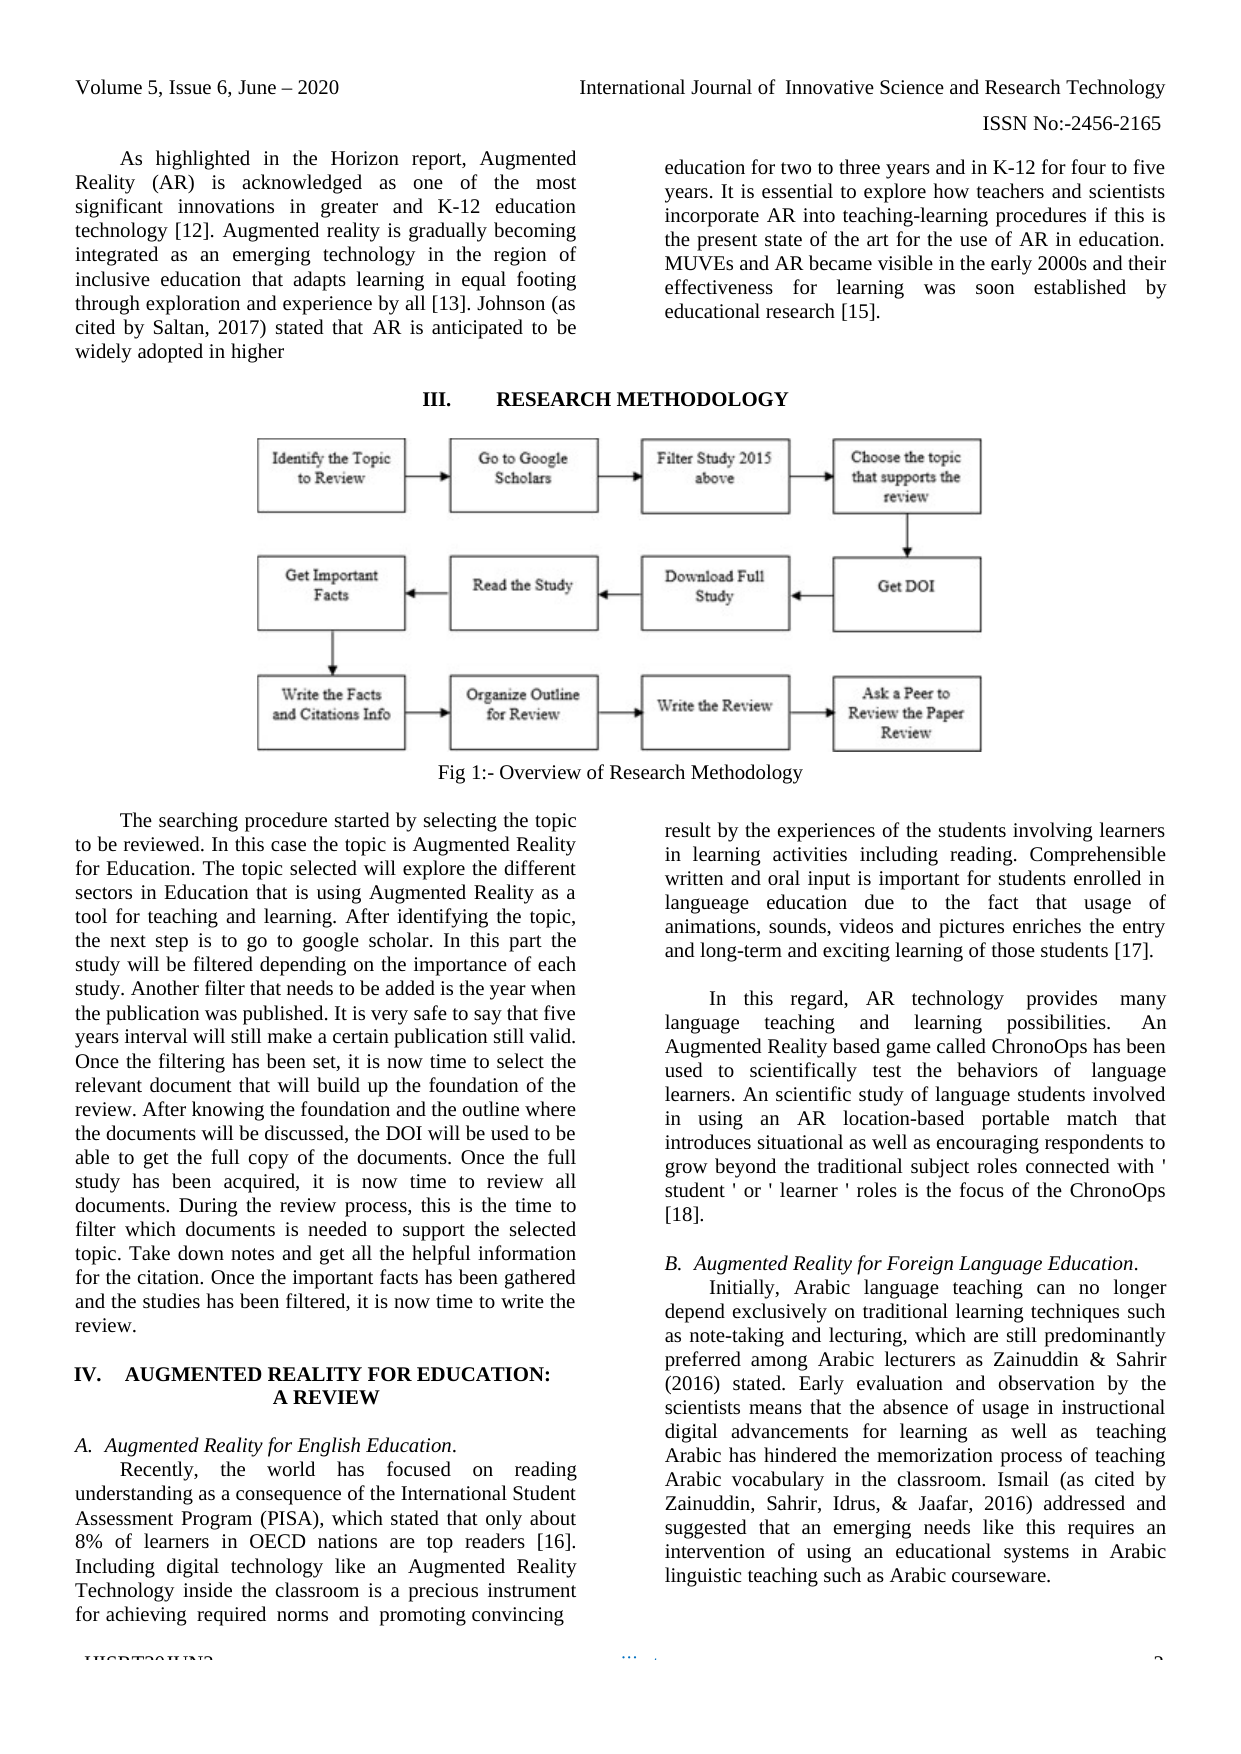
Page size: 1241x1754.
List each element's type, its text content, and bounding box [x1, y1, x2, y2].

list Augmented Reality for Foreign Language Education. [664, 1251, 1178, 1275]
subtitle AUGMENTED REALITY FOR EDUCATION: [73, 1362, 581, 1386]
text Recently, the world has focused on reading understanding as a consequence of the International Student Assessment Program (PISA), which stated that only about 8% of learners in OECD nations are top readers [16]. Including digital technology like an Augmented Reality Technology inside the classroom is a precious instrument for achieving required norms and promoting convincing [75, 1457, 577, 1626]
text As highlighted in the Horizon report, Augmented Reality (AR) is acknowledged as one of the most significant innovations in greater and K-12 education technology [12]. Augmented reality is gradually becoming integrated as an emerging technology in the region of inclusive education that adapts learning in equal footing through exploration and experience by all [13]. Johnson (as cited by Saltan, 2017) stated that AR is anticipated to be widely adopted in higher [75, 146, 576, 363]
list Augmented Reality for English Education. [75, 1433, 581, 1457]
text The searching procedure started by selecting the topic to be reviewed. In this case the topic is Augmented Reality for Education. The topic selected will explore the different sectors in Education that is using Augmented Reality as a tool for teaching and learning. After identifying the topic, the next step is to go to google scholar. In this part the study will be filtered depending on the importance of each study. Another filter that needs to be added is the year when the publication was published. It is very safe to say that five years interval will still make a certain publication still valid. Once the filtering has been set, it is now time to select the relevant document that will build up the foundation of the review. After knowing the foundation and the outline where the documents will be discussed, the DOI will be used to be able to get the full copy of the documents. Once the full study has been acquired, it is now time to review all documents. During the review process, this is the time to filter which documents is needed to support the selected topic. Take down notes and get all the helpful information for the citation. Once the important facts has been gathered and the studies has been filtered, it is now time to write the review. [75, 808, 577, 1337]
text Initially, Arabic language teaching can no longer depend exclusively on traditional learning techniques such as note-taking and lecturing, which are still predominantly preferred among Arabic lecturers as Zainuddin & Sahrir (2016) stated. Early evaluation and observation by the scientists means that the absence of usage in instructional digital advancements for learning as well as teaching Arabic has hindered the memorization process of teaching Arabic vocabulary in the classroom. Ismail (as cited by Zainuddin, Sahrir, Idrus, & Jaafar, 2016) addressed and suggested that an emerging needs like this requires an intervention of using an educational systems in Arabic linguistic teaching such as Arabic courseware. [664, 1275, 1166, 1587]
picture [257, 438, 983, 752]
text education for two to three years and in K-12 for four to five years. It is essential to explore how teachers and scientists incorporate AR into teaching-learning procedures if this is the present state of the art for the use of AR in education. MUVEs and AR became visible in the early 2000s and their effectiveness for learning was soon established by educational research [15]. [664, 155, 1166, 323]
text result by the experiences of the students involving learners in learning activities including reading. Comprehensible written and oral input is important for students enrolled in langueage education due to the fact that usage of animations, sounds, videos and pictures enriches the entry and long-term and exciting learning of those students [17]. [664, 818, 1166, 962]
subtitle RESEARCH METHODOLOGY [422, 387, 1178, 411]
text A REVIEW [273, 1386, 581, 1409]
text In this regard, AR technology provides many language teaching and learning possibilities. An Augmented Reality based game called ChronoOps has been used to scientifically test the behaviors of language learners. An scientific study of language students involved in using an AR location-based portable match that introduces situational as well as encouraging respondents to grow beyond the traditional subject roles connected with ' student ' or ' learner ' roles is the focus of the ChronoOps [18]. [664, 986, 1166, 1226]
